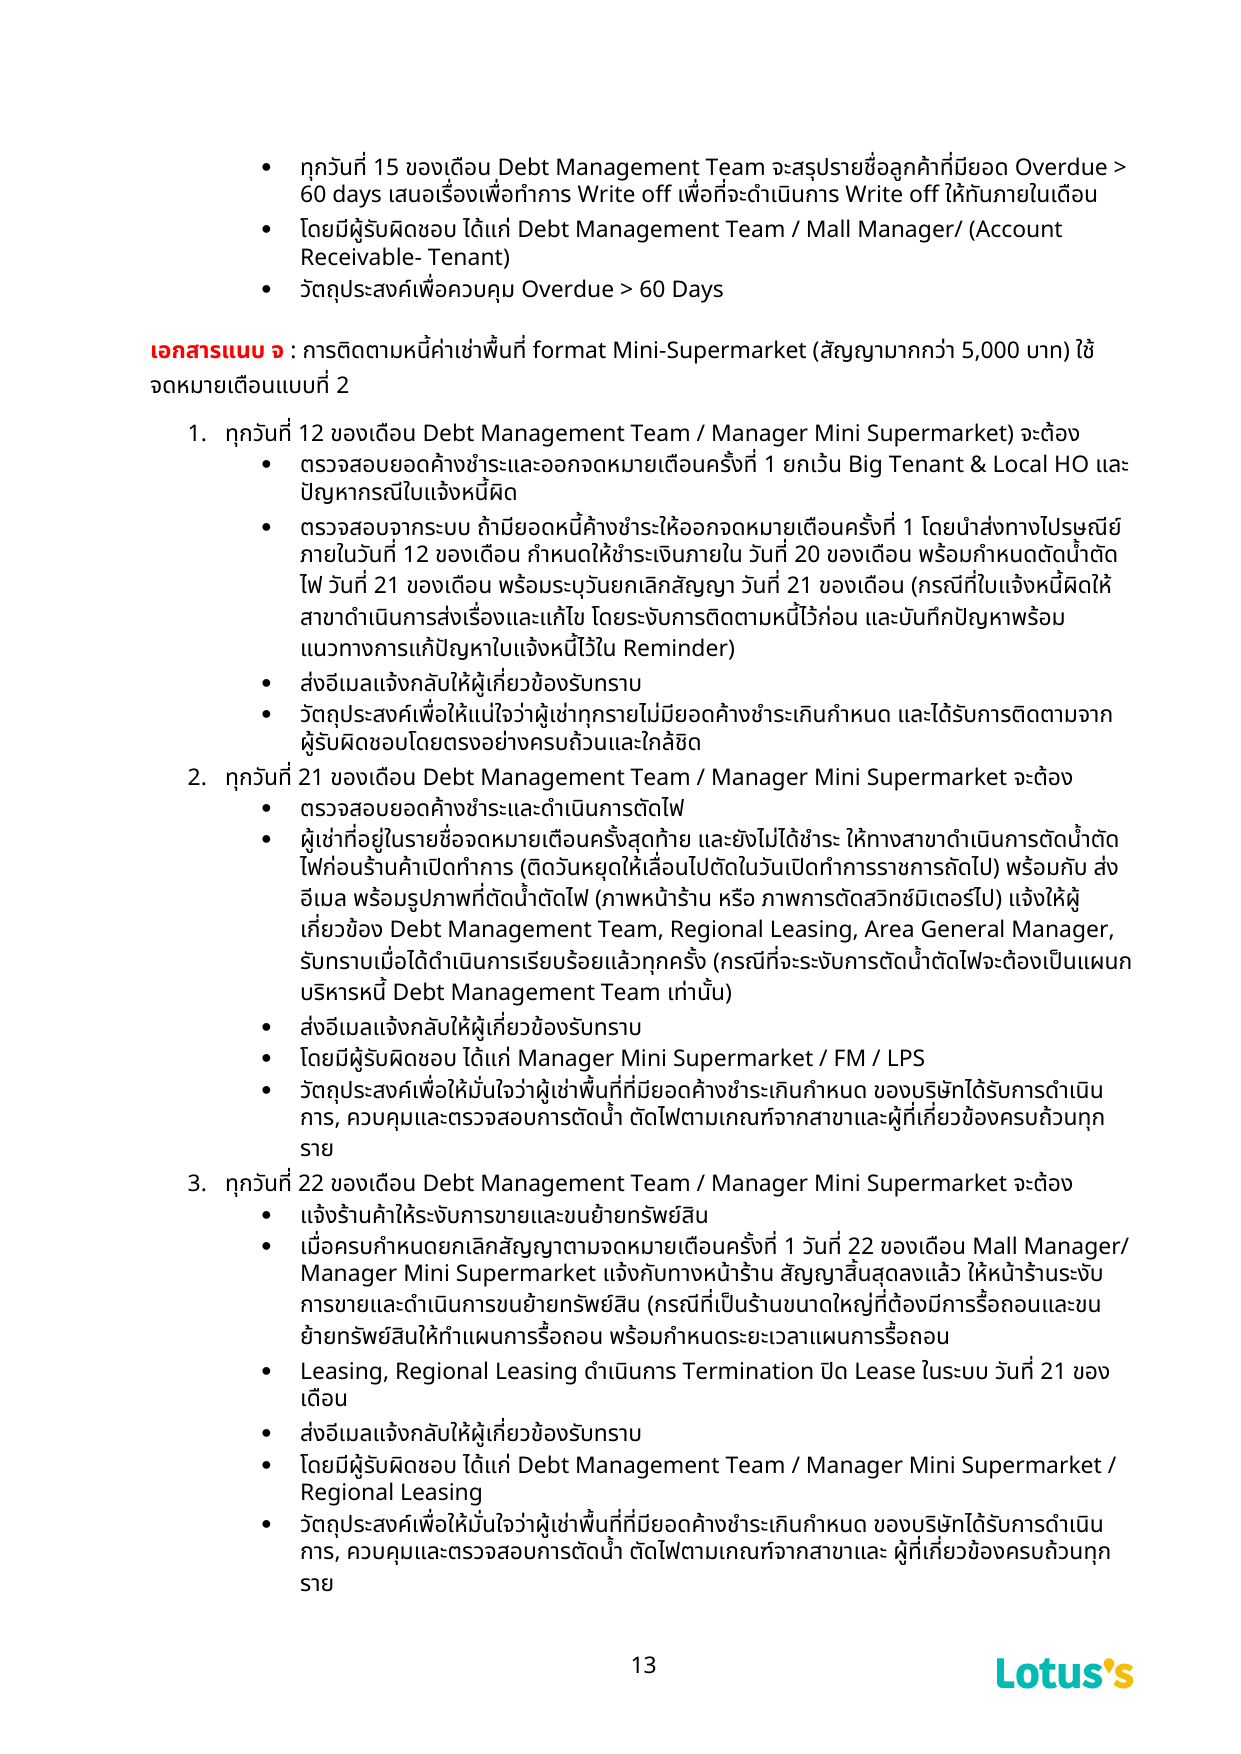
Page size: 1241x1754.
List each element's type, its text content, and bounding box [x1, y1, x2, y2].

list แจ้งร้านค้าให้ระงับการขายและขนย้ายทรัพย์สิน [262, 1198, 1137, 1229]
list ตรวจสอบยอดค้างชำระและออกจดหมายเตือนครั้งที่ 1 ยกเว้น Big Tenant & Local HO และปัญหากรณีใบแจ้งหนี้ผิด [262, 448, 1137, 510]
list ทุกวันที่ 21 ของเดือน Debt Management Team / Manager Mini Supermarket จะต้อง [187, 760, 1137, 792]
list ส่งอีเมลแจ้งกลับให้ผู้เกี่ยวข้องรับทราบ [262, 1417, 1137, 1448]
list วัตถุประสงค์เพื่อให้แน่ใจว่าผู้เช่าทุกรายไม่มียอดค้างชำระเกินกำหนด และได้รับการติดตามจากผู้รับผิดชอบโดยตรงอย่างครบถ้วนและใกล้ชิด [262, 698, 1137, 760]
list ส่งอีเมลแจ้งกลับให้ผู้เกี่ยวข้องรับทราบ [262, 1011, 1137, 1042]
picture [985, 1650, 1144, 1699]
list ทุกวันที่ 15 ของเดือน Debt Management Team จะสรุปรายชื่อลูกค้าที่มียอด Overdue > 60 days เสนอเรื่องเพื่อทำการ Write off เพื่อที่จะดำเนินการ Write off ให้ทันภายในเดือน [262, 150, 1137, 213]
list โดยมีผู้รับผิดชอบ ได้แก่ Debt Management Team / Manager Mini Supermarket / Regional Leasing [262, 1448, 1137, 1507]
list ส่งอีเมลแจ้งกลับให้ผู้เกี่ยวข้องรับทราบ [262, 667, 1137, 698]
list Leasing, Regional Leasing ดำเนินการ Termination ปิด Lease ในระบบ วันที่ 21 ของเดือน [262, 1354, 1137, 1417]
text เอกสารแนบ จ : การติดตามหนี้ค่าเช่าพื้นที่ format Mini-Supermarket (สัญญามากกว่า 5,000 บาท) ใช้จดหมายเตือนแบบที่ 2 [150, 334, 1137, 404]
list โดยมีผู้รับผิดชอบ ได้แก่ Debt Management Team / Mall Manager/ (Account Receivable- Tenant) [262, 213, 1137, 272]
list ตรวจสอบยอดค้างชำระและดำเนินการตัดไฟ [262, 792, 1137, 823]
list ทุกวันที่ 12 ของเดือน Debt Management Team / Manager Mini Supermarket) จะต้อง [187, 417, 1137, 448]
list เมื่อครบกำหนดยกเลิกสัญญาตามจดหมายเตือนครั้งที่ 1 วันที่ 22 ของเดือน Mall Manager/ Manager Mini Supermarket แจ้งกับทางหน้าร้าน สัญญาสิ้นสุดลงแล้ว ให้หน้าร้านระงับการขายและดำเนินการขนย้ายทรัพย์สิน (กรณีที่เป็นร้านขนาดใหญ่ที่ต้องมีการรื้อถอนและขนย้ายทรัพย์สินให้ทำแผนการรื้อถอน พร้อมกำหนดระยะเวลาแผนการรื้อถอน [262, 1229, 1137, 1354]
list โดยมีผู้รับผิดชอบ ได้แก่ Manager Mini Supermarket / FM / LPS [262, 1042, 1137, 1073]
list ผู้เช่าที่อยู่ในรายชื่อจดหมายเตือนครั้งสุดท้าย และยังไม่ได้ชำระ ให้ทางสาขาดำเนินการตัดน้ำตัดไฟก่อนร้านค้าเปิดทำการ (ติดวันหยุดให้เลื่อนไปตัดในวันเปิดทำการราชการถัดไป) พร้อมกับ ส่งอีเมล พร้อมรูปภาพที่ตัดน้ำตัดไฟ (ภาพหน้าร้าน หรือ ภาพการตัดสวิทช์มิเตอร์ไป) แจ้งให้ผู้เกี่ยวข้อง Debt Management Team, Regional Leasing, Area General Manager, รับทราบเมื่อได้ดำเนินการเรียบร้อยแล้วทุกครั้ง (กรณีที่จะระงับการตัดน้ำตัดไฟจะต้องเป็นแผนกบริหารหนี้ Debt Management Team เท่านั้น) [262, 823, 1137, 1011]
list วัตถุประสงค์เพื่อควบคุม Overdue > 60 Days [262, 272, 1137, 303]
list ตรวจสอบจากระบบ ถ้ามียอดหนี้ค้างชำระให้ออกจดหมายเตือนครั้งที่ 1 โดยนำส่งทางไปรษณีย์ ภายในวันที่ 12 ของเดือน กำหนดให้ชำระเงินภายใน วันที่ 20 ของเดือน พร้อมกำหนดตัดน้ำตัดไฟ วันที่ 21 ของเดือน พร้อมระบุวันยกเลิกสัญญา วันที่ 21 ของเดือน (กรณีที่ใบแจ้งหนี้ผิดให้สาขาดำเนินการส่งเรื่องและแก้ไข โดยระงับการติดตามหนี้ไว้ก่อน และบันทึกปัญหาพร้อมแนวทางการแก้ปัญหาใบแจ้งหนี้ไว้ใน Reminder) [262, 510, 1137, 667]
list ทุกวันที่ 22 ของเดือน Debt Management Team / Manager Mini Supermarket จะต้อง [187, 1167, 1137, 1198]
